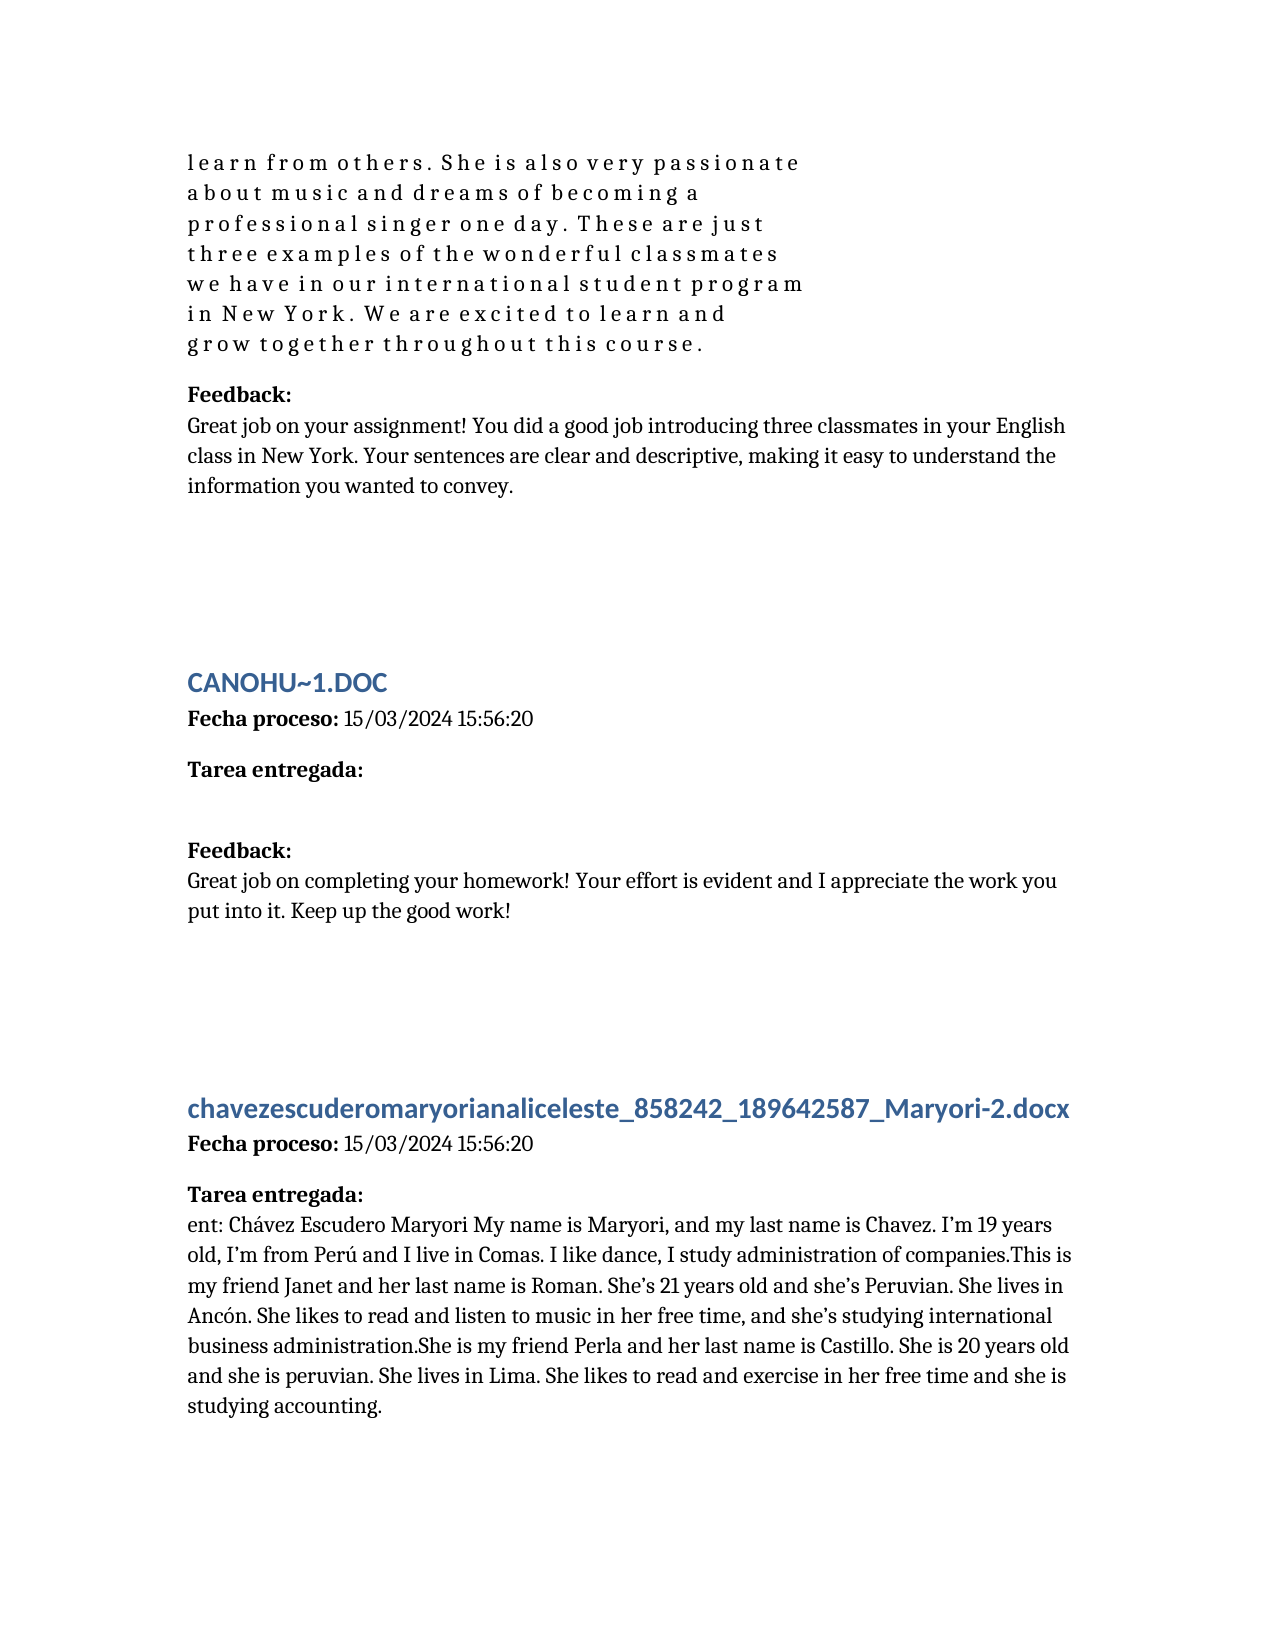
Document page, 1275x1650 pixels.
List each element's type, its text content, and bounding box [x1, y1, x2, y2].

text Tarea entregada: ent: Chávez Escudero Maryori My name is Maryori, and my last name is Chavez. I’m 19 years old, I’m from Perú and I live in Comas. I like dance, I study administration of companies.This is my friend Janet and her last name is Roman. She’s 21 years old and she’s Peruvian. She lives in Ancón. She likes to read and listen to music in her free time, and she’s studying international business administration.She is my friend Perla and her last name is Castillo. She is 20 years old and she is peruvian. She lives in Lima. She likes to read and exercise in her free time and she is studying accounting. [187, 1182, 1087, 1420]
subtitle CANOHU~1.DOC [187, 664, 1087, 700]
text Fecha proceso: 15/03/2024 15:56:20 [187, 706, 1087, 732]
text Feedback: Great job on your assignment! You did a good job introducing three classmates in your English class in New York. Your sentences are clear and descriptive, making it easy to understand the information you wanted to convey. [187, 382, 1087, 560]
text Fecha proceso: 15/03/2024 15:56:20 [187, 1131, 1087, 1157]
subtitle chavezescuderomaryorianaliceleste_858242_189642587_Maryori-2.docx [187, 1090, 1087, 1126]
text Tarea entregada: [187, 757, 1087, 813]
text Feedback: Great job on completing your homework! Your effort is evident and I appreciate the work you put into it. Keep up the good work! [187, 838, 1087, 985]
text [187, 150, 1087, 358]
